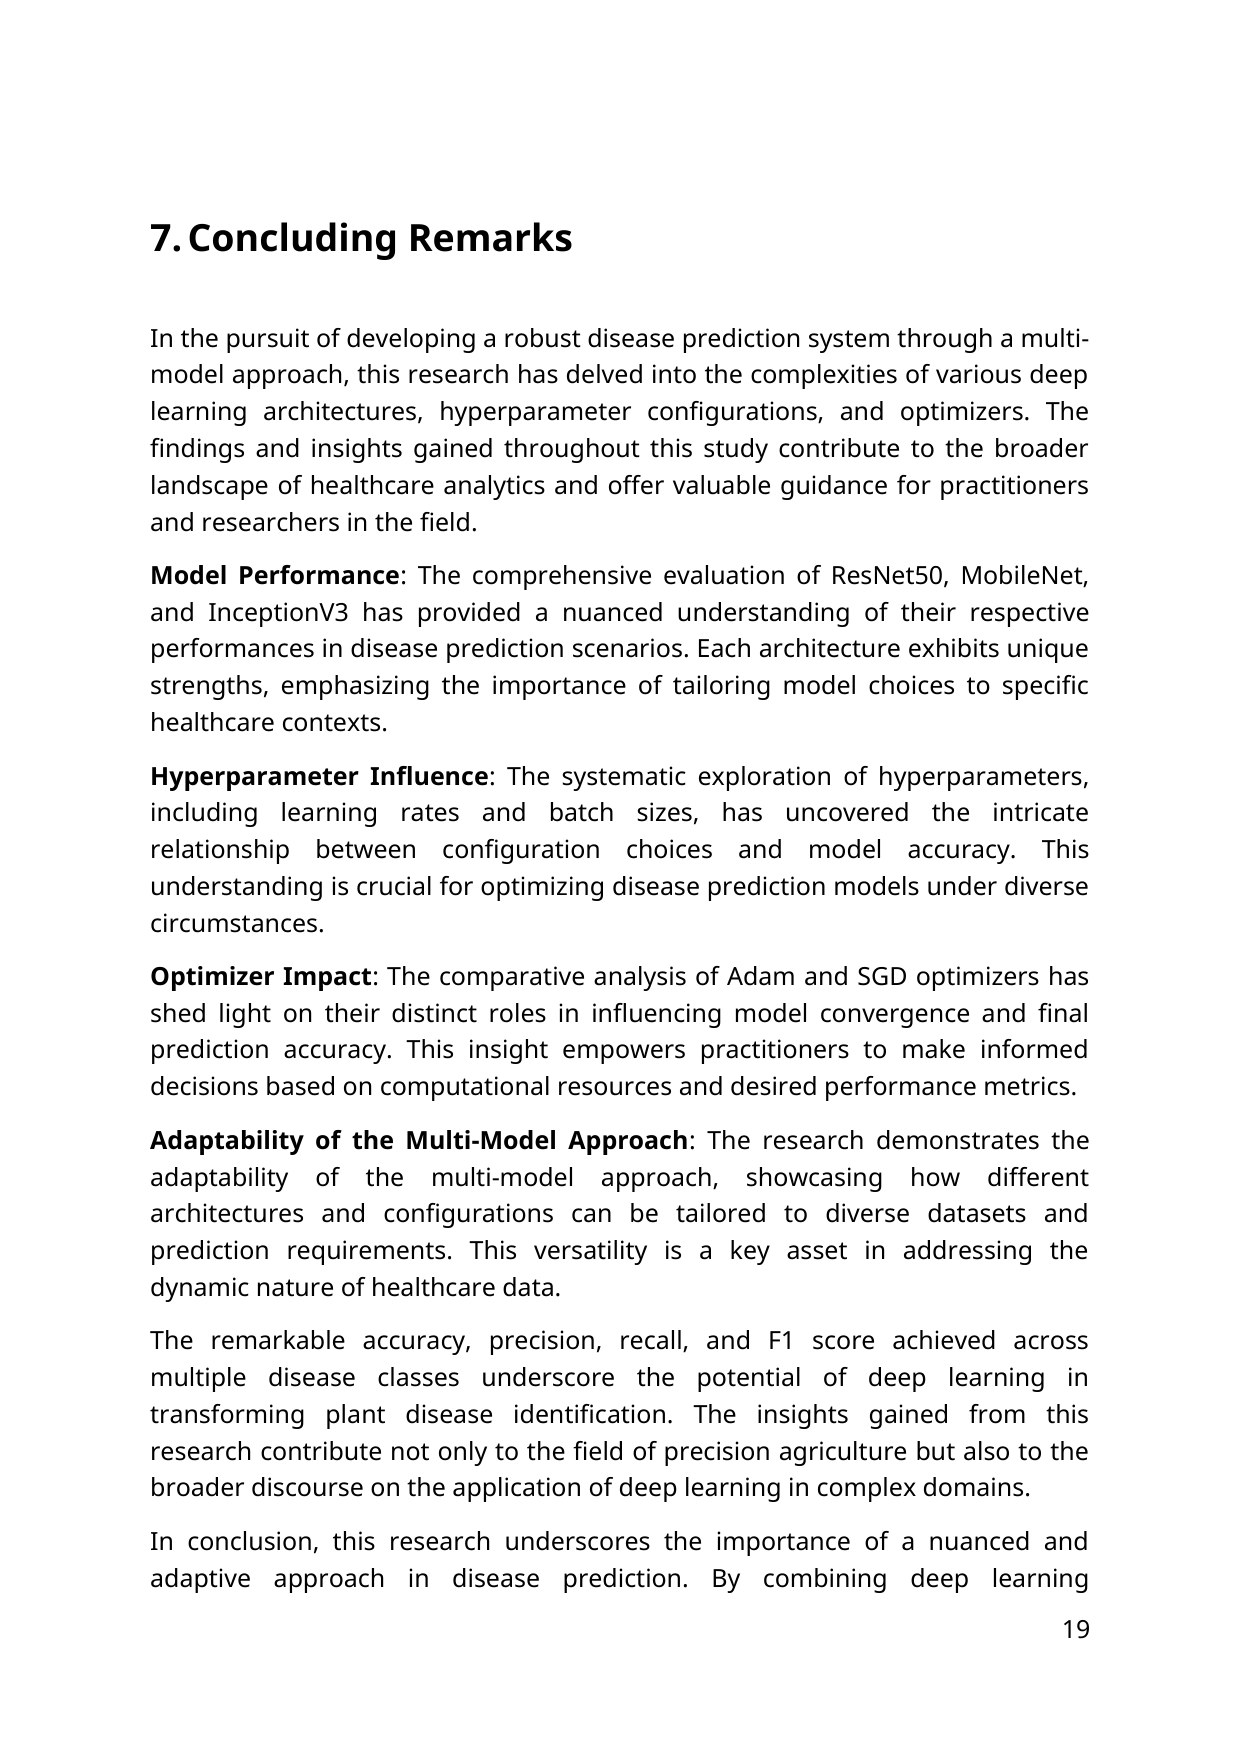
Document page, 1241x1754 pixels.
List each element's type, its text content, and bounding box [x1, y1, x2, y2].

text In the pursuit of developing a robust disease prediction system through a multi-model approach, this research has delved into the complexities of various deep learning architectures, hyperparameter configurations, and optimizers. The findings and insights gained throughout this study contribute to the broader landscape of healthcare analytics and offer valuable guidance for practitioners and researchers in the field. [150, 320, 1090, 538]
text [150, 1523, 1090, 1594]
text Hyperparameter Influence: The systematic exploration of hyperparameters, including learning rates and batch sizes, has uncovered the intricate relationship between configuration choices and model accuracy. This understanding is crucial for optimizing disease prediction models under diverse circumstances. [150, 758, 1090, 939]
text Adaptability of the Multi-Model Approach: The research demonstrates the adaptability of the multi-model approach, showcasing how different architectures and configurations can be tailored to diverse datasets and prediction requirements. This versatility is a key asset in addressing the dynamic nature of healthcare data. [150, 1122, 1090, 1303]
text The remarkable accuracy, precision, recall, and F1 score achieved across multiple disease classes underscore the potential of deep learning in transforming plant disease identification. The insights gained from this research contribute not only to the field of precision agriculture but also to the broader discourse on the application of deep learning in complex domains. [150, 1323, 1090, 1504]
text Optimizer Impact: The comparative analysis of Adam and SGD optimizers has shed light on their distinct roles in influencing model convergence and final prediction accuracy. This insight empowers practitioners to make informed decisions based on computational resources and desired performance metrics. [150, 959, 1090, 1103]
text Model Performance: The comprehensive evaluation of ResNet50, MobileNet, and InceptionV3 has provided a nuanced understanding of their respective performances in disease prediction scenarios. Each architecture exhibits unique strengths, emphasizing the importance of tailoring model choices to specific healthcare contexts. [150, 558, 1090, 739]
subtitle Concluding Remarks [150, 212, 1090, 263]
